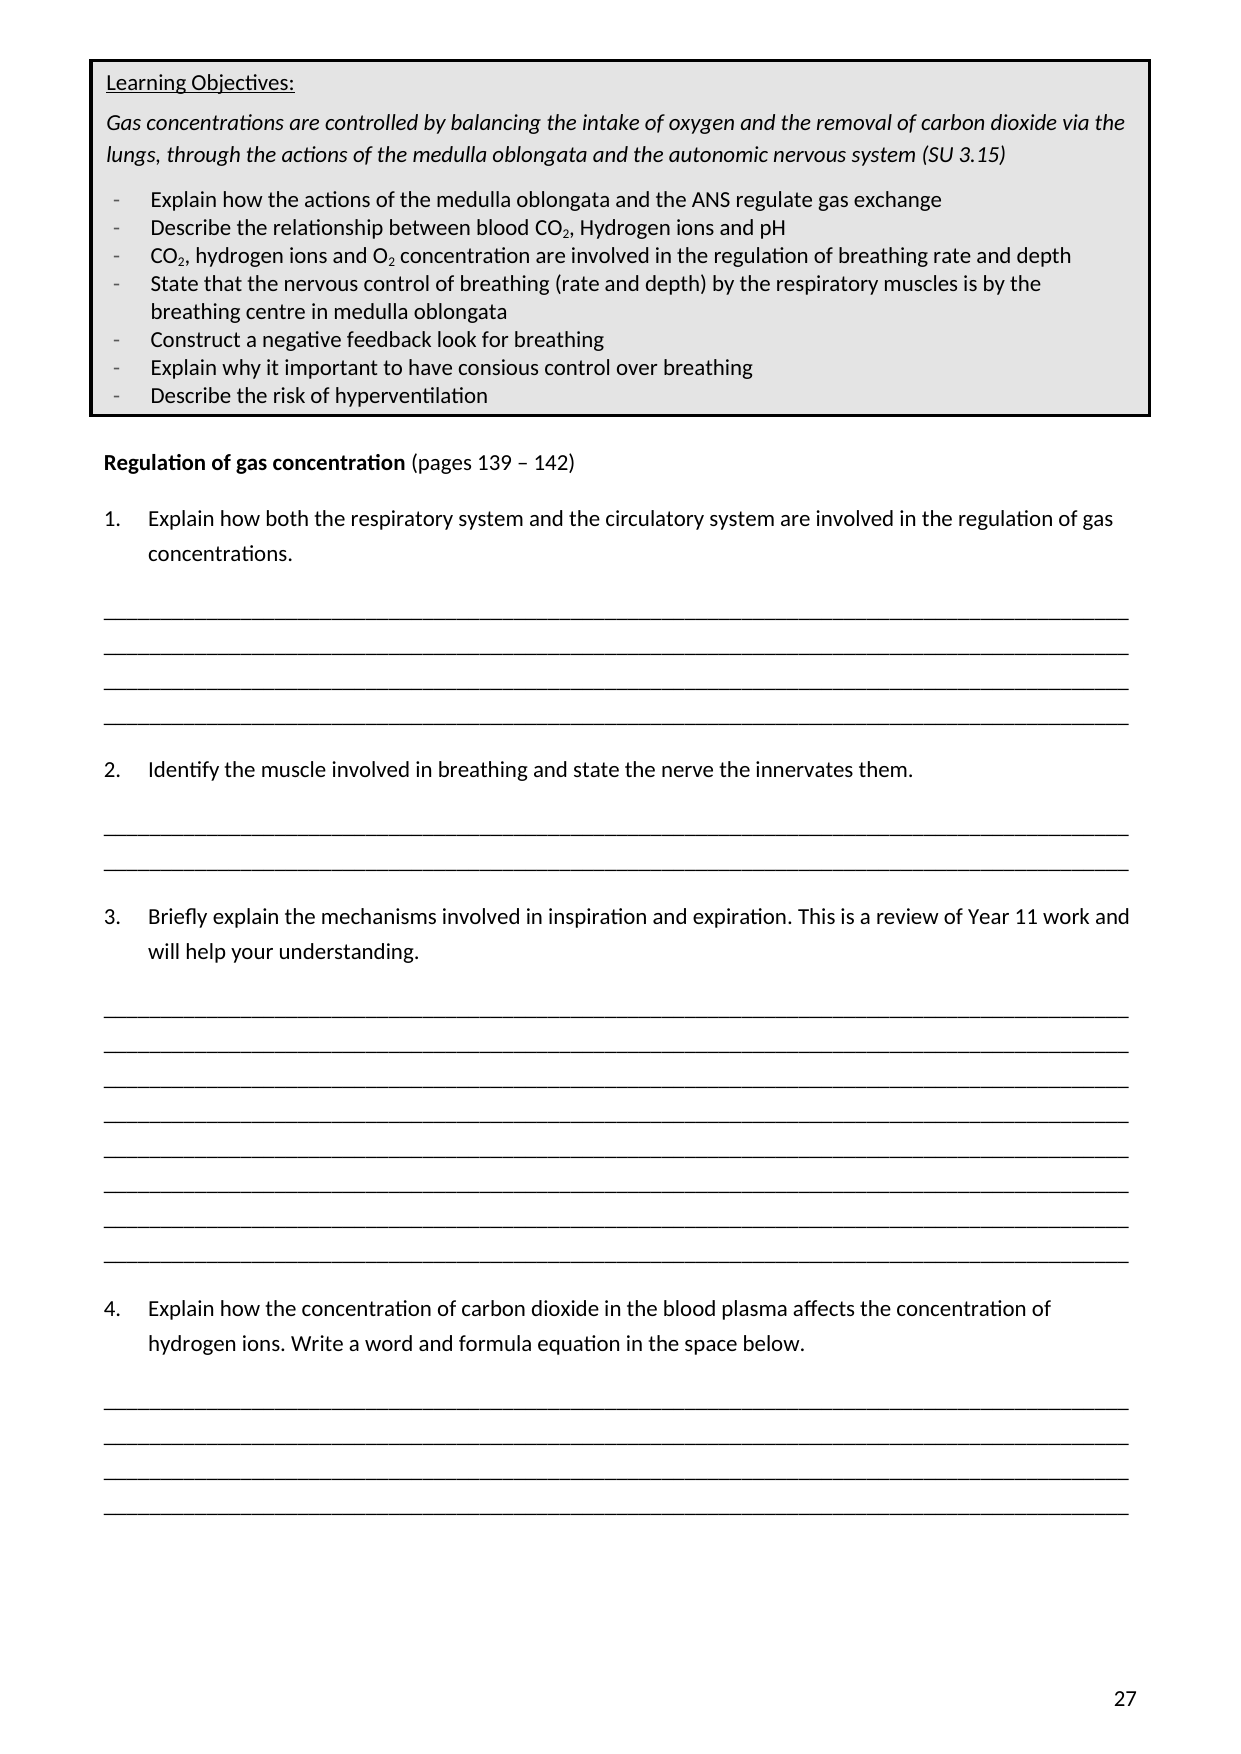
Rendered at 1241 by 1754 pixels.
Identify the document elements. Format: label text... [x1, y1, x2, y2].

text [103, 1385, 1137, 1518]
text ____________________________________________________________________________________________________________________________________________________________________________________ [103, 811, 1137, 874]
list Briefly explain the mechanisms involved in inspiration and expiration. This is a review of Year 11 work and will help your understanding. [103, 902, 1137, 965]
list Identify the muscle involved in breathing and state the nerve the innervates them. [103, 756, 1137, 784]
list Explain how both the respiratory system and the circulatory system are involved in the regulation of gas concentrations. [103, 504, 1137, 567]
text Regulation of gas concentration (pages 139 – 142) [103, 448, 1137, 476]
list Explain how the concentration of carbon dioxide in the blood plasma affects the concentration of hydrogen ions. Write a word and formula equation in the space below. [103, 1294, 1137, 1357]
